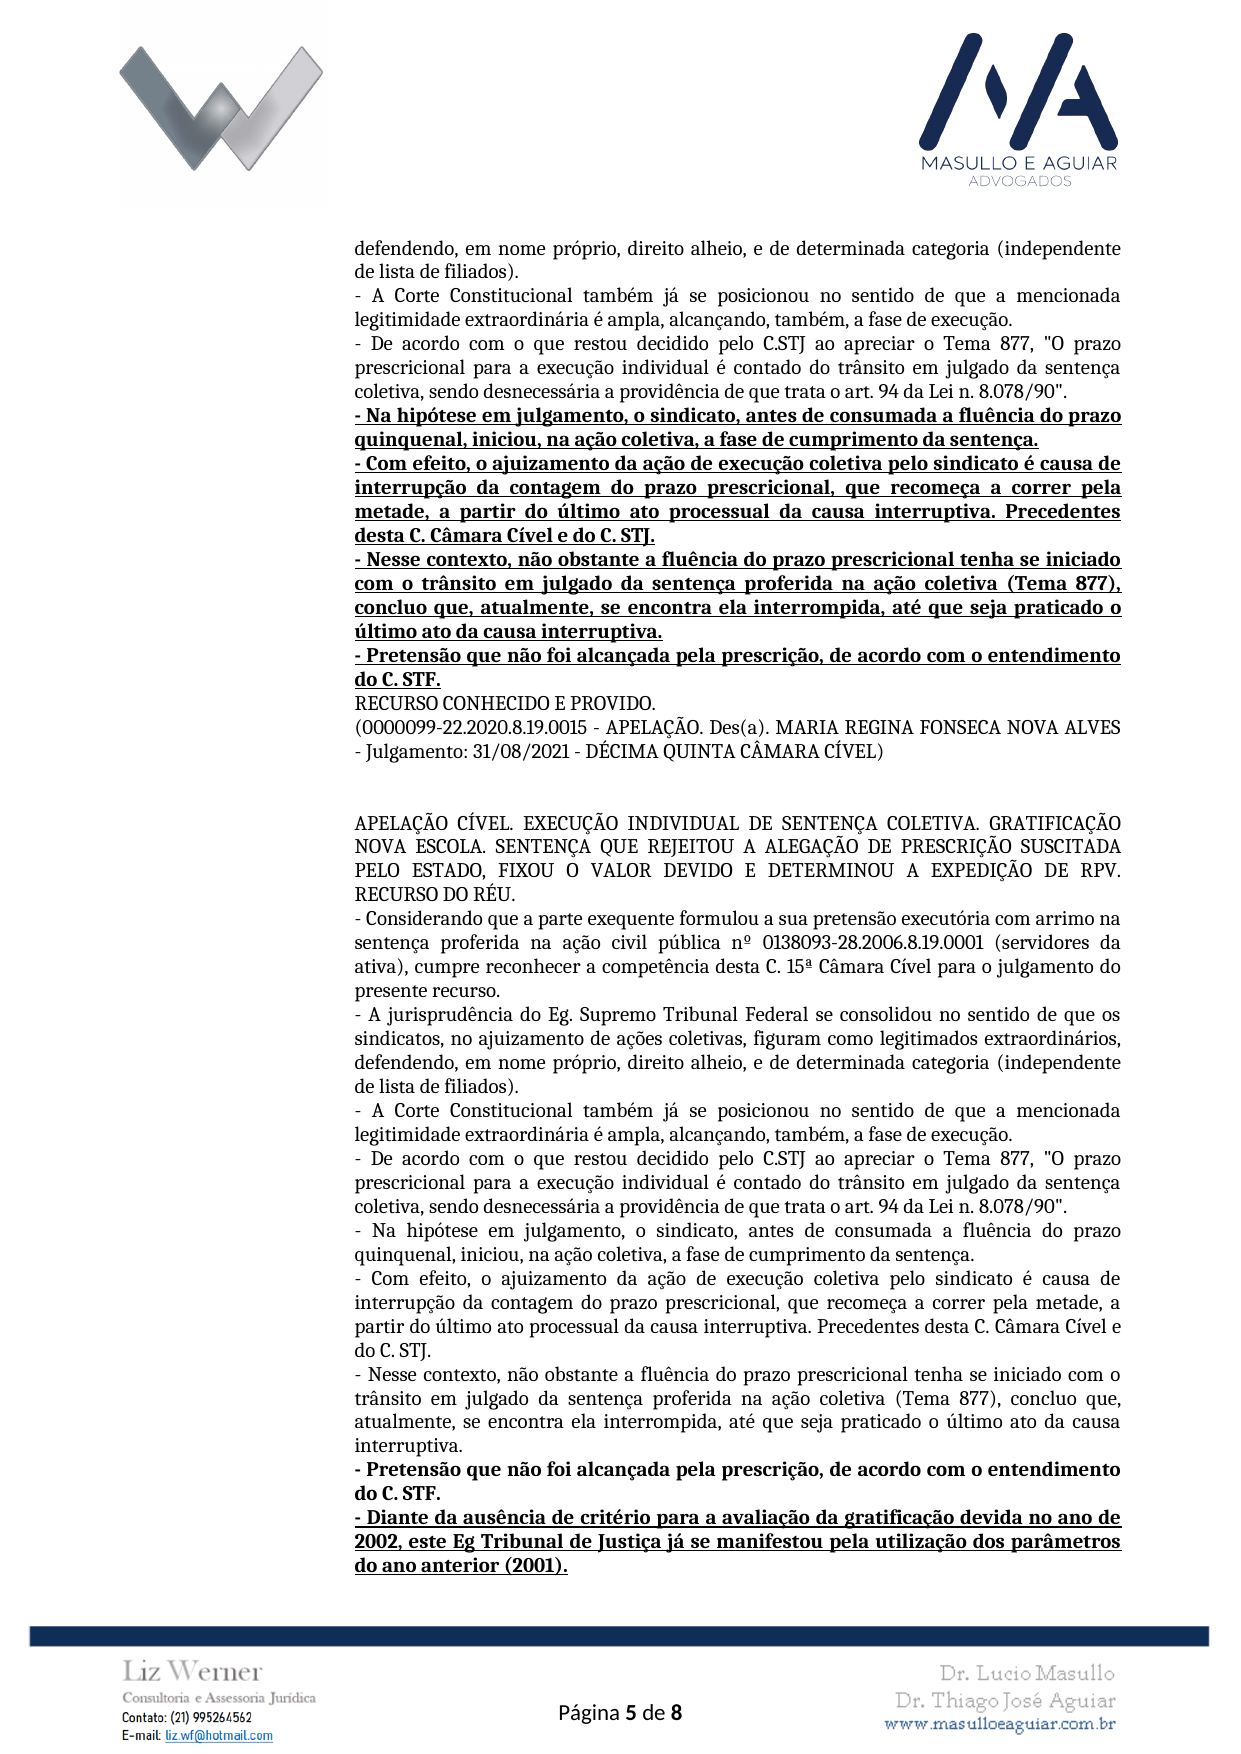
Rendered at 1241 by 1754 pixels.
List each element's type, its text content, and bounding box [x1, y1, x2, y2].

text - A Corte Constitucional também já se posicionou no sentido de que a mencionada legitimidade extraordinária é ampla, alcançando, também, a fase de execução. [354, 284, 1122, 332]
text - Na hipótese em julgamento, o sindicato, antes de consumada a fluência do prazo quinquenal, iniciou, na ação coletiva, a fase de cumprimento da sentença. [354, 404, 1122, 424]
text - Nesse contexto, não obstante a fluência do prazo prescricional tenha se iniciado com o trânsito em julgado da sentença proferida na ação coletiva (Tema 877), concluo que, atualmente, se encontra ela interrompida, até que seja praticado o último ato da causa interruptiva. [354, 617, 1122, 643]
text (0000099-22.2020.8.19.0015 - APELAÇÃO. Des(a). MARIA REGINA FONSECA NOVA ALVES - Julgamento: 31/08/2021 - DÉCIMA QUINTA CÂMARA CÍVEL) [354, 715, 1122, 763]
picture [17, 1617, 1222, 1747]
text - Considerando que a parte exequente formulou a sua pretensão executória com arrimo na sentença proferida na ação civil pública nº 0138093-28.2006.8.19.0001 (servidores da ativa), cumpre reconhecer a competência desta C. 15ª Câmara Cível para o julgamento do presente recurso. [354, 907, 1122, 1003]
text - Com efeito, o ajuizamento da ação de execução coletiva pelo sindicato é causa de interrupção da contagem do prazo prescricional, que recomeça a correr pela metade, a partir do último ato processual da causa interruptiva. Precedentes desta C. Câmara Cível e do C. STJ. [354, 473, 1122, 496]
text - Na hipótese em julgamento, o sindicato, antes de consumada a fluência do prazo quinquenal, iniciou, na ação coletiva, a fase de cumprimento da sentença. [354, 1218, 1122, 1266]
text - Nesse contexto, não obstante a fluência do prazo prescricional tenha se iniciado com o trânsito em julgado da sentença proferida na ação coletiva (Tema 877), concluo que, atualmente, se encontra ela interrompida, até que seja praticado o último ato da causa interruptiva. [354, 569, 1122, 592]
text - Pretensão que não foi alcançada pela prescrição, de acordo com o entendimento do C. STF. [354, 643, 1122, 691]
text - Diante da ausência de critério para a avaliação da gratificação devida no ano de 2002, este Eg Tribunal de Justiça já se manifestou pela utilização dos parâmetros do ano anterior (2001). [354, 1551, 1122, 1578]
text - Com efeito, o ajuizamento da ação de execução coletiva pelo sindicato é causa de interrupção da contagem do prazo prescricional, que recomeça a correr pela metade, a partir do último ato processual da causa interruptiva. Precedentes desta C. Câmara Cível e do C. STJ. [354, 497, 1122, 548]
text APELAÇÃO CÍVEL. EXECUÇÃO INDIVIDUAL DE SENTENÇA COLETIVA. GRATIFICAÇÃO NOVA ESCOLA. SENTENÇA QUE REJEITOU A ALEGAÇÃO DE PRESCRIÇÃO SUSCITADA PELO ESTADO, FIXOU O VALOR DEVIDO E DETERMINOU A EXPEDIÇÃO DE RPV. RECURSO DO RÉU. [354, 811, 1122, 907]
text - Na hipótese em julgamento, o sindicato, antes de consumada a fluência do prazo quinquenal, iniciou, na ação coletiva, a fase de cumprimento da sentença. [354, 425, 1122, 452]
text - De acordo com o que restou decidido pelo C.STJ ao apreciar o Tema 877, "O prazo prescricional para a execução individual é contado do trânsito em julgado da sentença coletiva, sendo desnecessária a providência de que trata o art. 94 da Lei n. 8.078/90". [354, 1147, 1122, 1218]
text - De acordo com o que restou decidido pelo C.STJ ao apreciar o Tema 877, "O prazo prescricional para a execução individual é contado do trânsito em julgado da sentença coletiva, sendo desnecessária a providência de que trata o art. 94 da Lei n. 8.078/90". [354, 332, 1122, 404]
text - Nesse contexto, não obstante a fluência do prazo prescricional tenha se iniciado com o trânsito em julgado da sentença proferida na ação coletiva (Tema 877), concluo que, atualmente, se encontra ela interrompida, até que seja praticado o último ato da causa interruptiva. [354, 1362, 1122, 1458]
text - Com efeito, o ajuizamento da ação de execução coletiva pelo sindicato é causa de interrupção da contagem do prazo prescricional, que recomeça a correr pela metade, a partir do último ato processual da causa interruptiva. Precedentes desta C. Câmara Cível e do C. STJ. [354, 1266, 1122, 1362]
picture [912, 17, 1122, 190]
text - Diante da ausência de critério para a avaliação da gratificação devida no ano de 2002, este Eg Tribunal de Justiça já se manifestou pela utilização dos parâmetros do ano anterior (2001). [354, 1506, 1122, 1526]
text - Diante da ausência de critério para a avaliação da gratificação devida no ano de 2002, este Eg Tribunal de Justiça já se manifestou pela utilização dos parâmetros do ano anterior (2001). [354, 1527, 1122, 1550]
text - Nesse contexto, não obstante a fluência do prazo prescricional tenha se iniciado com o trânsito em julgado da sentença proferida na ação coletiva (Tema 877), concluo que, atualmente, se encontra ela interrompida, até que seja praticado o último ato da causa interruptiva. [354, 593, 1122, 616]
text RECURSO CONHECIDO E PROVIDO. [354, 691, 1122, 715]
text - Pretensão que não foi alcançada pela prescrição, de acordo com o entendimento do C. STF. [354, 1458, 1122, 1506]
text - A Corte Constitucional também já se posicionou no sentido de que a mencionada legitimidade extraordinária é ampla, alcançando, também, a fase de execução. [354, 1099, 1122, 1147]
picture [117, 0, 327, 210]
